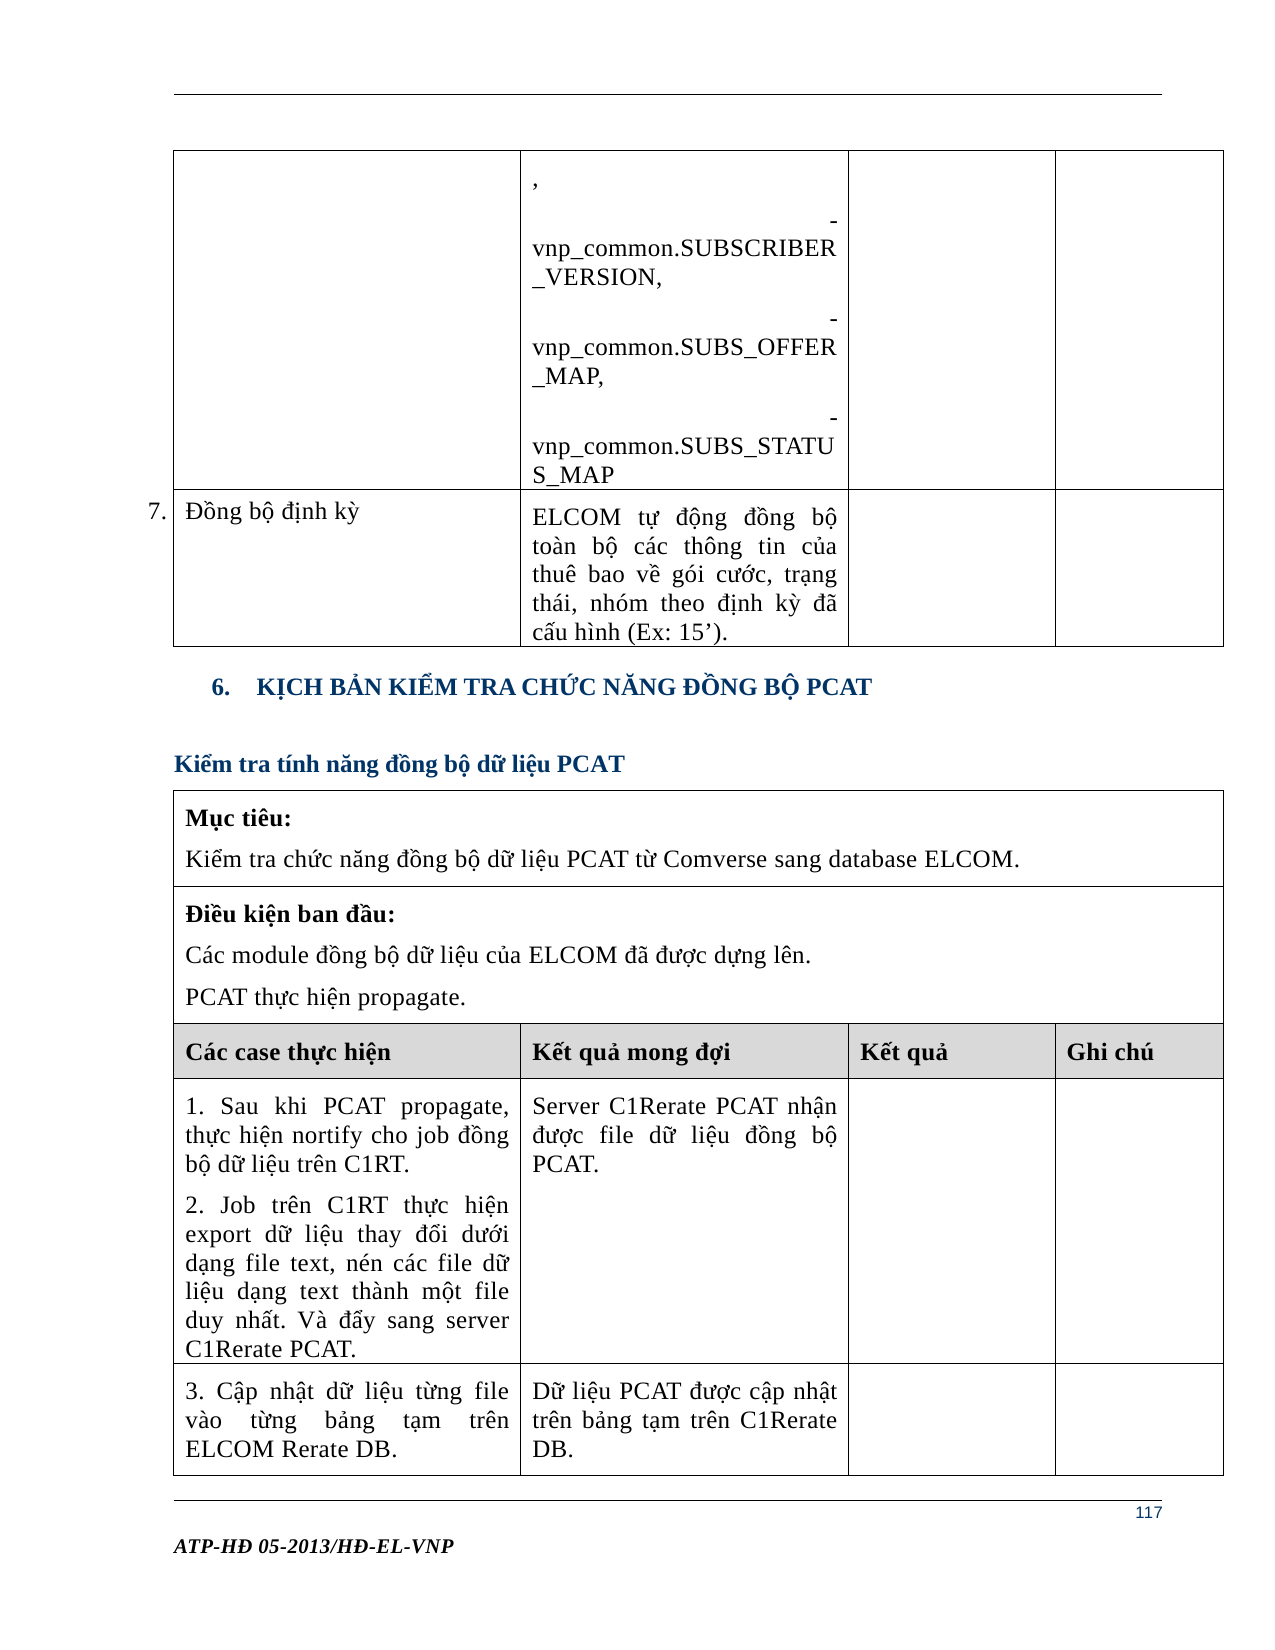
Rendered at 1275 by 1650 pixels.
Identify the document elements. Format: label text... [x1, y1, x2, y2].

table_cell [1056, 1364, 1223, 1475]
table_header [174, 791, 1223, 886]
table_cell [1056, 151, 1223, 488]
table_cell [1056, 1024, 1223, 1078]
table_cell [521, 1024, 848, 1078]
subtitle Kiểm tra tính năng đồng bộ dữ liệu PCAT [174, 749, 1162, 778]
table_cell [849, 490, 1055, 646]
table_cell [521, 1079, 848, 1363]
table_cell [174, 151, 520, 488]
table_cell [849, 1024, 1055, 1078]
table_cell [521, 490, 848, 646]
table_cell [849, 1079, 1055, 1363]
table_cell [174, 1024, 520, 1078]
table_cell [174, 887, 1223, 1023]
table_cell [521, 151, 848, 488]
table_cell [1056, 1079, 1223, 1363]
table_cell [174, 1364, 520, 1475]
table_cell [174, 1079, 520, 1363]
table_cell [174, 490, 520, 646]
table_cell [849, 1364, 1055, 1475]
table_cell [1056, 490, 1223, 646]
subtitle KỊCH BẢN KIỂM TRA CHỨC NĂNG ĐỒNG BỘ PCAT [211, 672, 1162, 701]
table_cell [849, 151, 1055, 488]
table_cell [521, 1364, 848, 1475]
